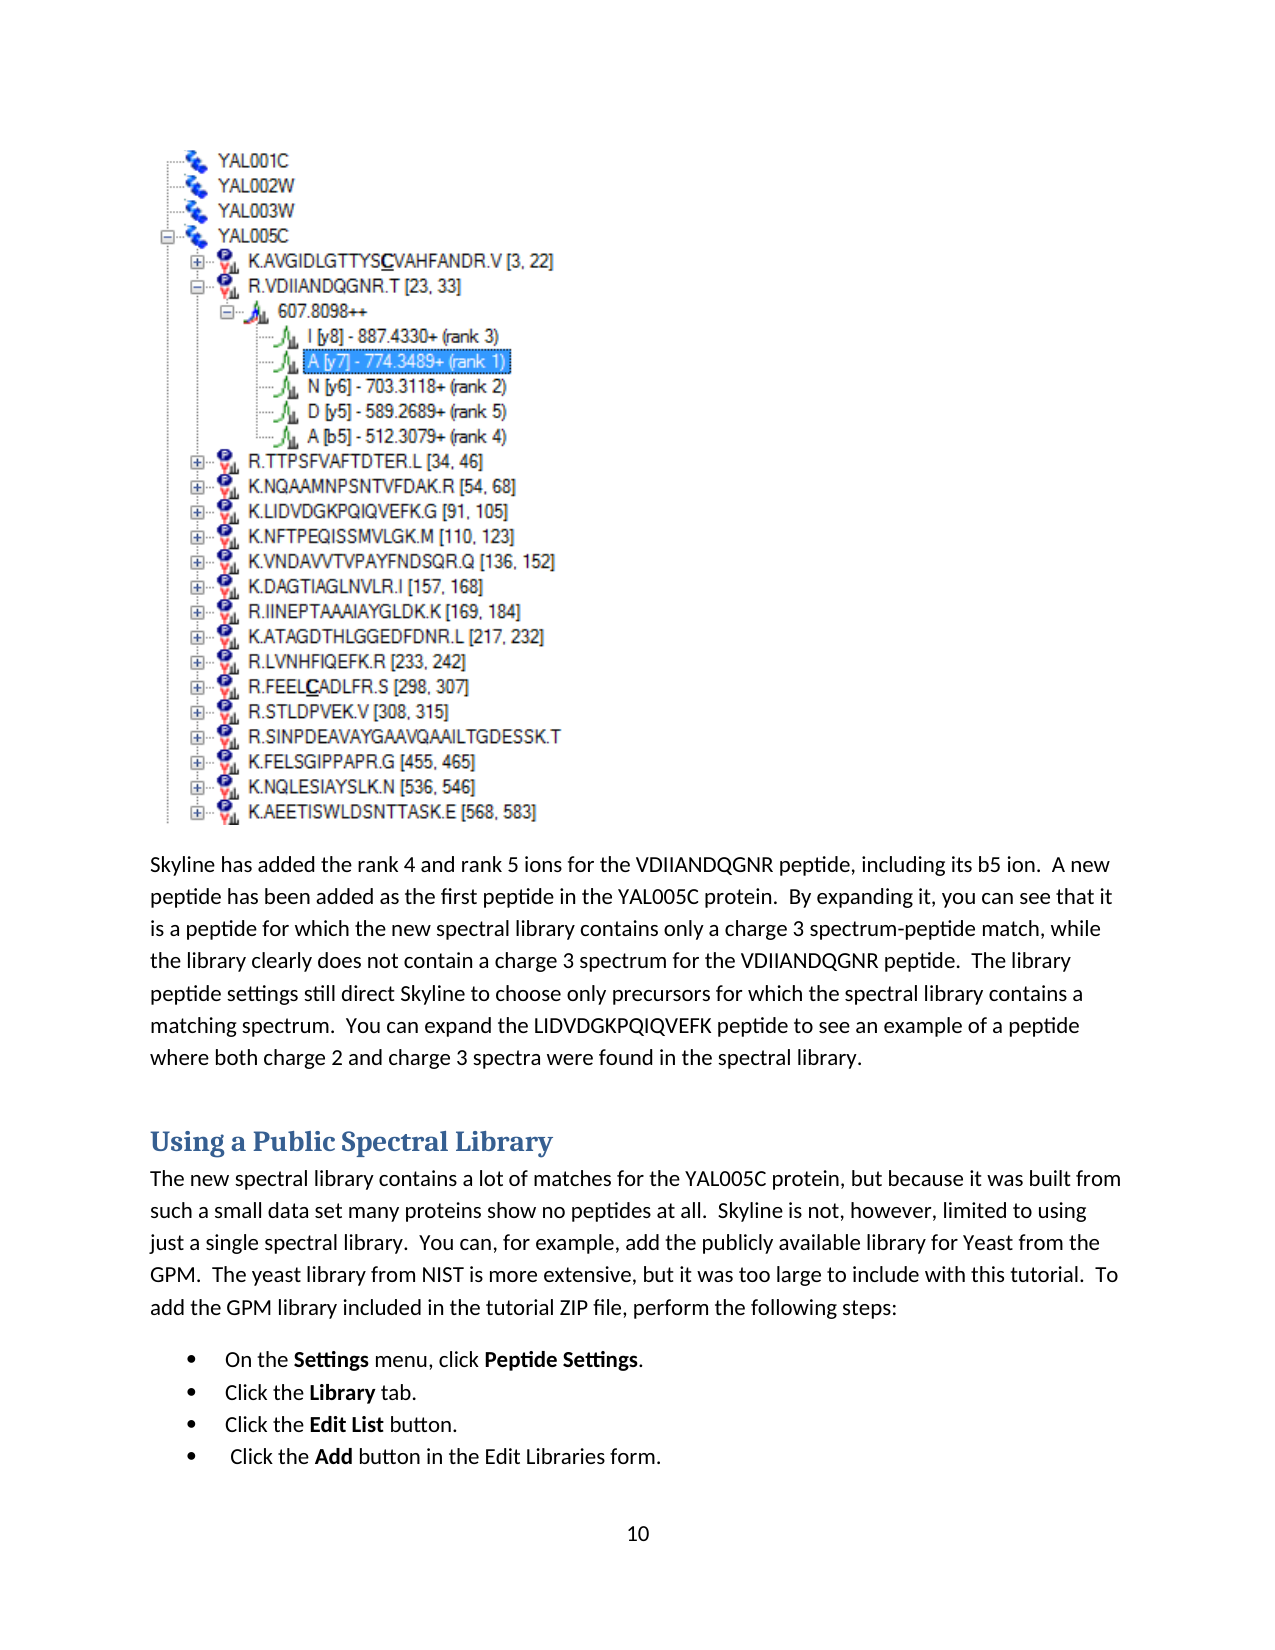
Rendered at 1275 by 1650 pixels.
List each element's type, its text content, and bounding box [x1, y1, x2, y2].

text The new spectral library contains a lot of matches for the YAL005C protein, but because it was built from such a small data set many proteins show no peptides at all. Skyline is not, however, limited to using just a single spectral library. You can, for example, add the publicly available library for Yeast from the GPM. The yeast library from NIST is more extensive, but it was too large to include with this tutorial. To add the GPM library included in the tutorial ZIP file, perform the following steps: [150, 1164, 1125, 1321]
text Skyline has added the rank 4 and rank 5 ions for the VDIIANDQGNR peptide, including its b5 ion. A new peptide has been added as the first peptide in the YAL005C protein. By expanding it, you can see that it is a peptide for which the new spectral library contains only a charge 3 spectrum-peptide match, while the library clearly does not contain a charge 3 spectrum for the VDIIANDQGNR peptide. The library peptide settings still direct Skyline to choose only precursors for which the spectral library contains a matching spectrum. You can expand the LIDVDGKPQIQVEFK peptide to see an example of a peptide where both charge 2 and charge 3 spectra were found in the spectral library. [150, 850, 1125, 1071]
list On the Settings menu, click Peptide Settings. [187, 1346, 1125, 1374]
list Click the Add button in the Edit Libraries form. [187, 1442, 1125, 1470]
list Click the Edit List button. [187, 1410, 1125, 1438]
list Click the Library tab. [187, 1378, 1125, 1406]
subtitle Using a Public Spectral Library [150, 1125, 1125, 1159]
picture [150, 150, 563, 825]
